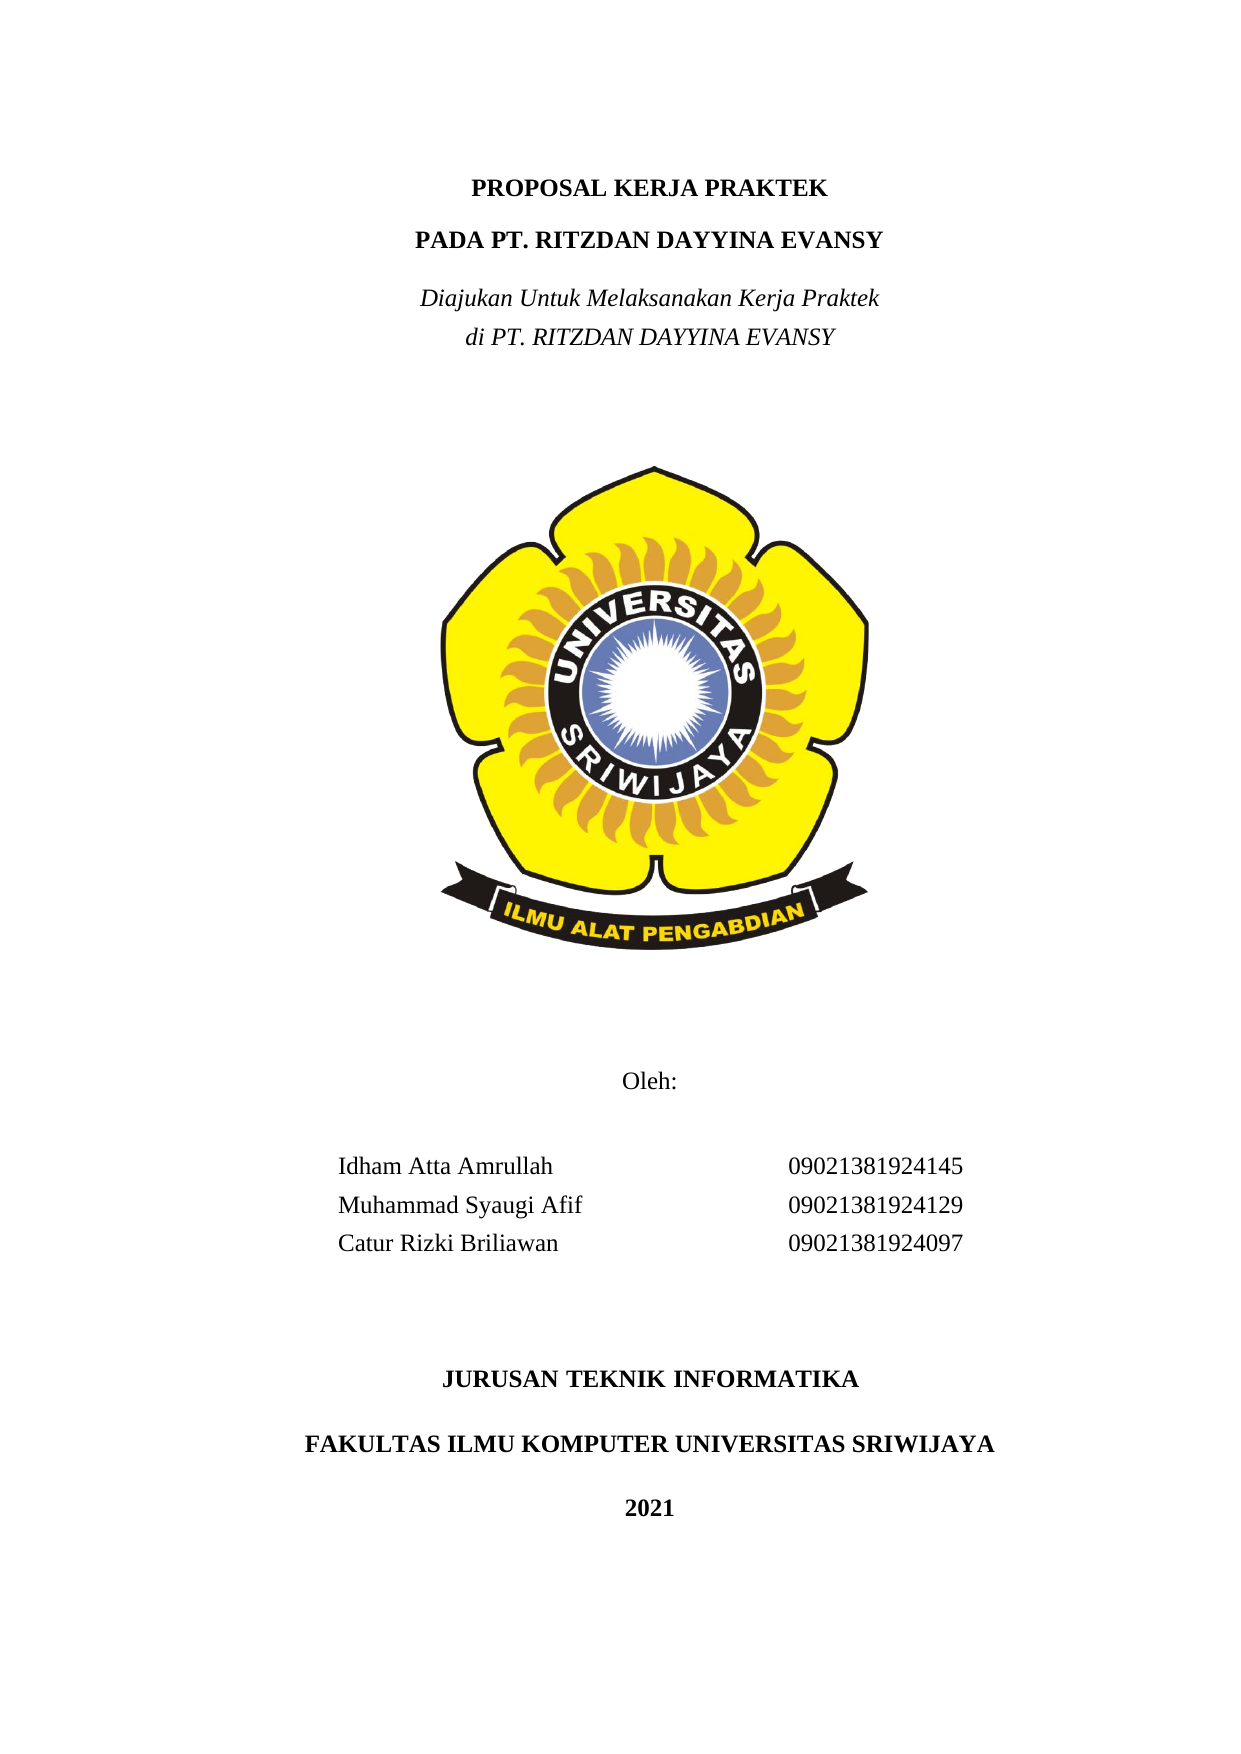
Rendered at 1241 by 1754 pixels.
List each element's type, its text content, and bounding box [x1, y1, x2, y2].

text PADA PT. RITZDAN DAYYINA EVANSY [260, 225, 1038, 254]
table_header Idham Atta Amrullah [333, 1152, 759, 1186]
text Oleh: [261, 1066, 1038, 1094]
table_cell 09021381924129 [760, 1186, 968, 1225]
table_cell 09021381924097 [760, 1225, 968, 1259]
text 2021 [261, 1494, 1038, 1523]
table_cell Muhammad Syaugi Afif [333, 1186, 759, 1225]
text Diajukan Untuk Melaksanakan Kerja Praktek di PT. RITZDAN DAYYINA EVANSY [420, 283, 879, 351]
table_cell Catur Rizki Briliawan [333, 1225, 759, 1259]
table_header 09021381924145 [760, 1152, 968, 1186]
subtitle JURUSAN TEKNIK INFORMATIKA FAKULTAS ILMU KOMPUTER UNIVERSITAS SRIWIJAYA [304, 1364, 995, 1458]
picture [440, 466, 869, 950]
text PROPOSAL KERJA PRAKTEK [261, 173, 1038, 202]
